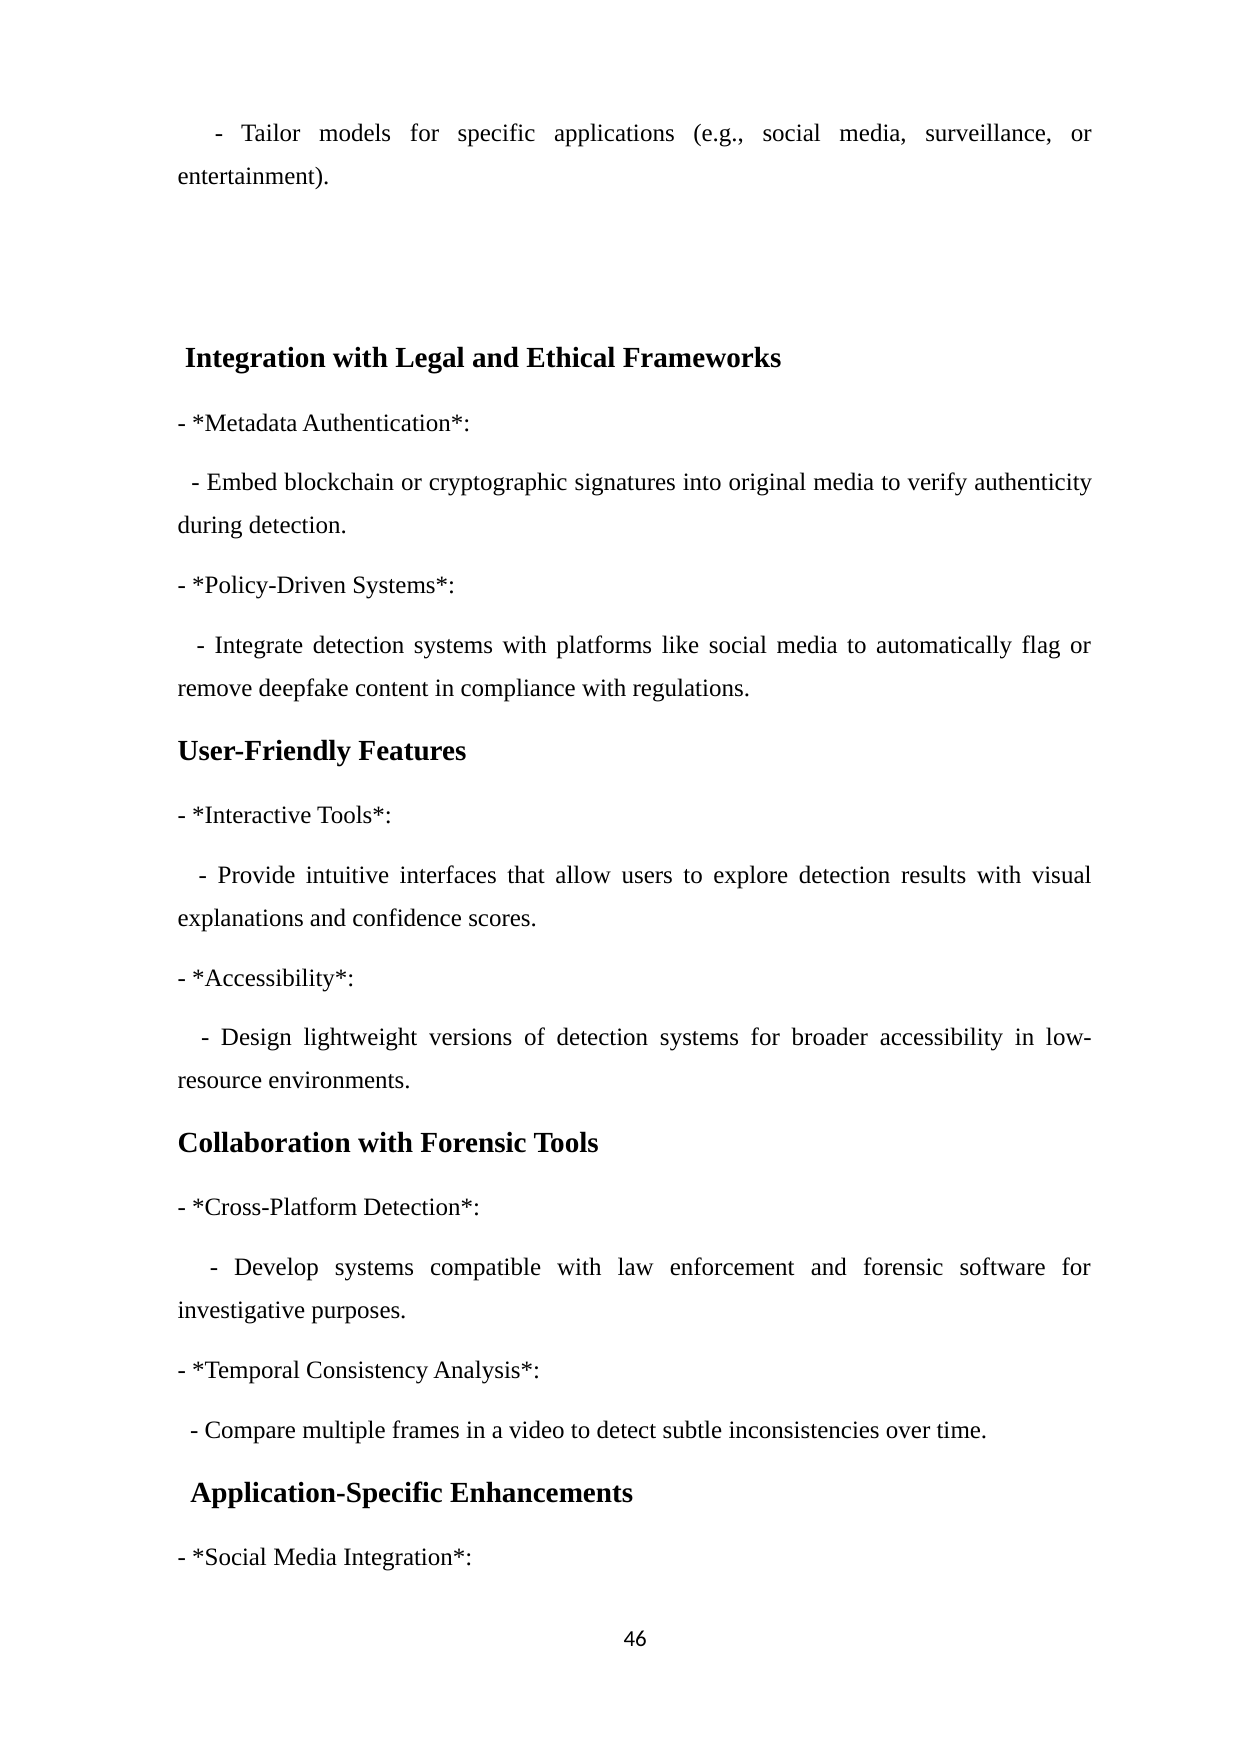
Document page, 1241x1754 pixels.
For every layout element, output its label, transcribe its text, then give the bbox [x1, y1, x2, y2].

text - Integrate detection systems with platforms like social media to automatically flag or remove deepfake content in compliance with regulations. [177, 630, 1092, 702]
text - *Cross-Platform Detection*: [177, 1192, 1092, 1221]
text - *Policy-Driven Systems*: [177, 570, 1092, 599]
text Integration with Legal and Ethical Frameworks [177, 341, 1092, 374]
text - Develop systems compatible with law enforcement and forensic software for investigative purposes. [177, 1252, 1092, 1324]
text - Compare multiple frames in a video to detect subtle inconsistencies over time. [177, 1415, 1092, 1444]
text - *Metadata Authentication*: [177, 408, 1092, 436]
text - Embed blockchain or cryptographic signatures into original media to verify authenticity during detection. [177, 467, 1092, 539]
text - *Accessibility*: [177, 963, 1092, 991]
text Collaboration with Forensic Tools [177, 1125, 1092, 1159]
text - *Interactive Tools*: [177, 800, 1092, 829]
text - *Temporal Consistency Analysis*: [177, 1355, 1092, 1384]
text User-Friendly Features [177, 733, 1092, 767]
text - *Social Media Integration*: [177, 1542, 1092, 1570]
text - Tailor models for specific applications (e.g., social media, surveillance, or entertainment). [177, 118, 1092, 190]
text - Design lightweight versions of detection systems for broader accessibility in low-resource environments. [177, 1022, 1092, 1094]
text Application-Specific Enhancements [177, 1475, 1092, 1508]
text - Provide intuitive interfaces that allow users to explore detection results with visual explanations and confidence scores. [177, 860, 1092, 932]
